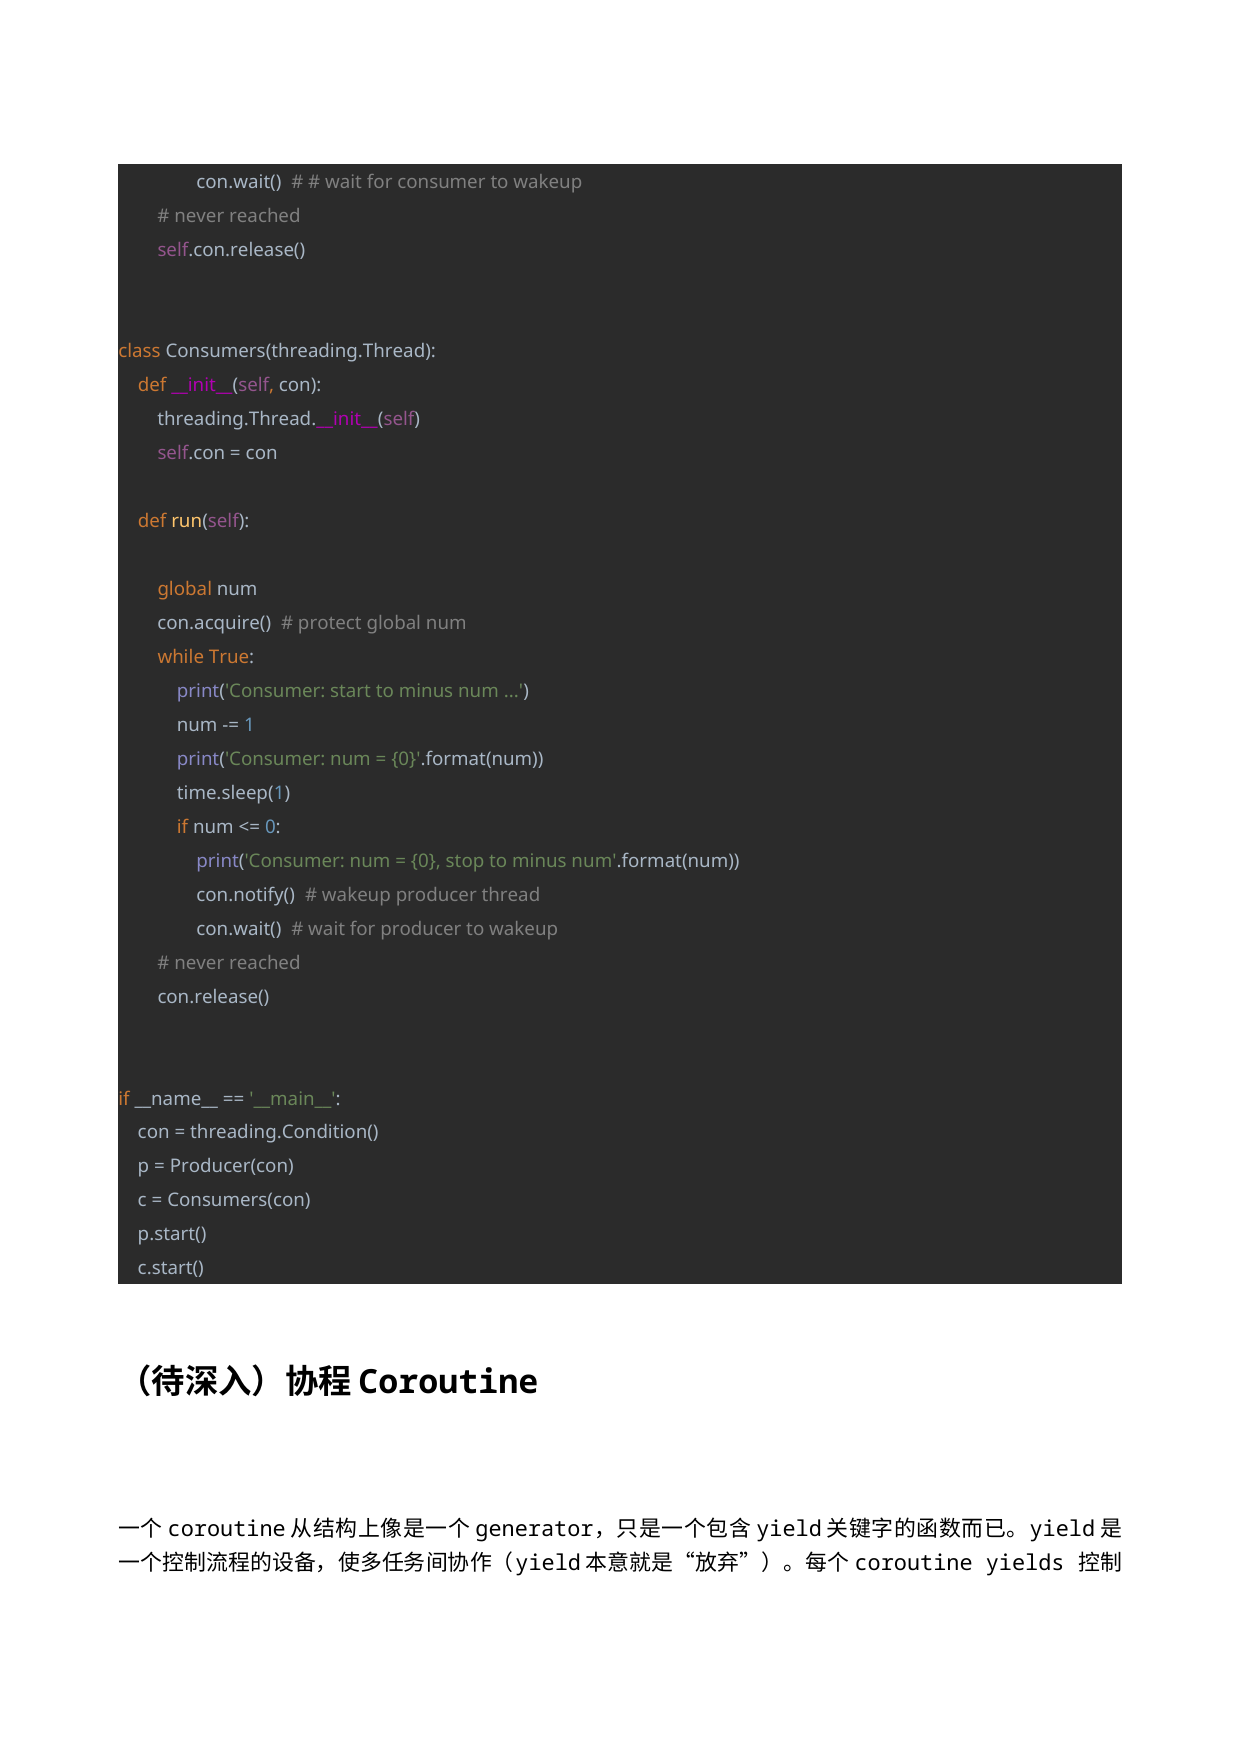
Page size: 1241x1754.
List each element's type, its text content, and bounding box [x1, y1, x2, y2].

subtitle （待深入）协程Coroutine [118, 1346, 1122, 1413]
text 一个coroutine从结构上像是一个generator，只是一个包含yield关键字的函数而已。yield是一个控制流程的设备，使多任务间协作（yield本意就是“放弃”）。每个coroutine yields 控制返还给scheduler，因此其他的coroutine被激活。 [118, 1510, 1122, 1578]
